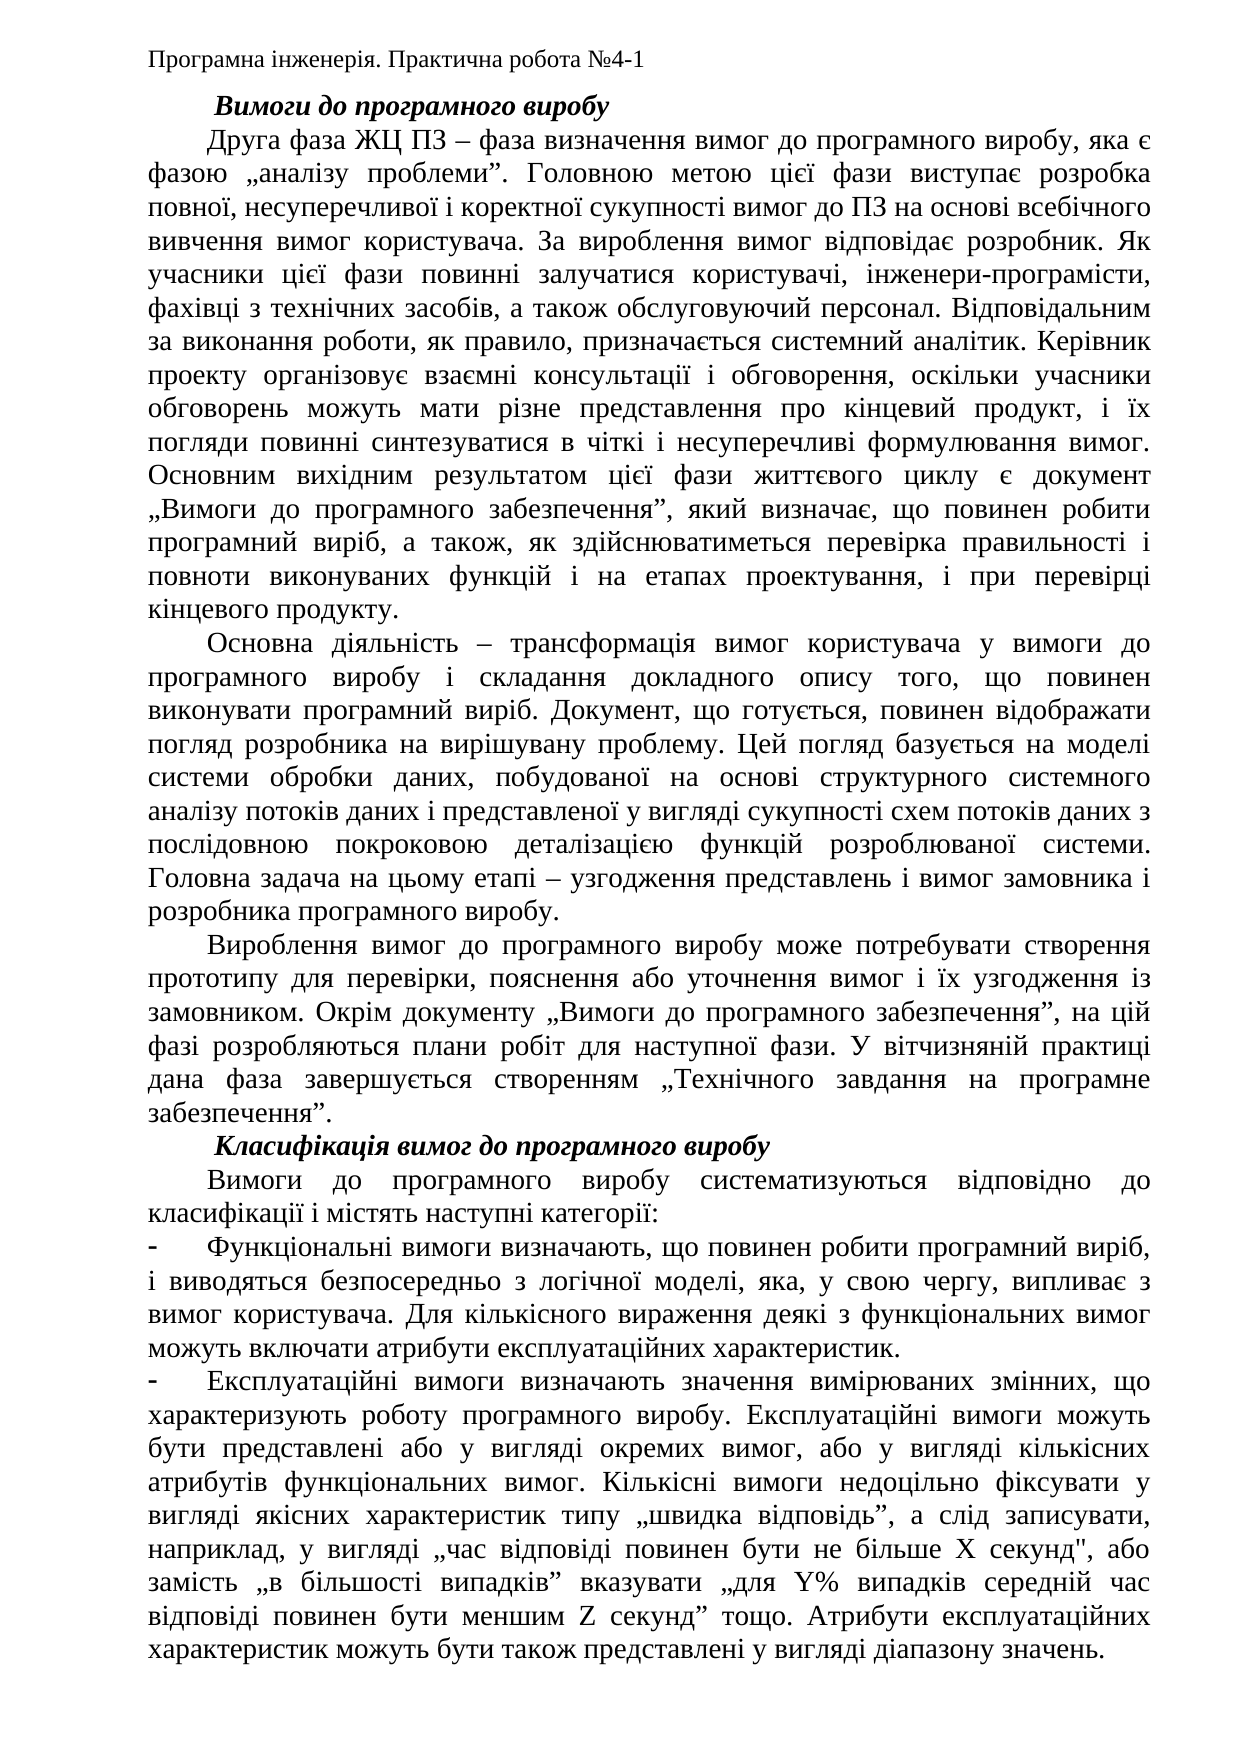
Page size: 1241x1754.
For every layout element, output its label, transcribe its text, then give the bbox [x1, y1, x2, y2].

text Друга фаза ЖЦ ПЗ – фаза визначення вимог до програмного виробу, яка є фазою „аналізу проблеми”. Головною метою цієї фази виступає розробка повної, несуперечливої і коректної сукупності вимог до ПЗ на основі всебічного вивчення вимог користувача. За вироблення вимог відповідає розробник. Як учасники цієї фази повинні залучатися користувачі, інженери-програмісти, фахівці з технічних засобів, а також обслуговуючий персонал. Відповідальним за виконання роботи, як правило, призначається системний аналітик. Керівник проекту організовує взаємні консультації і обговорення, оскільки учасники обговорень можуть мати різне представлення про кінцевий продукт, і їх погляди повинні синтезуватися в чіткі і несуперечливі формулювання вимог. Основним вихідним результатом цієї фази життєвого циклу є документ „Вимоги до програмного забезпечення”, який визначає, що повинен робити програмний виріб, а також, як здійснюватиметься перевірка правильності і повноти виконуваних функцій і на етапах проектування, і при перевірці кінцевого продукту. [148, 122, 1152, 625]
text Функціональні вимоги визначають, що повинен робити програмний виріб, і виводяться безпосередньо з логічної моделі, яка, у свою чергу, випливає з вимог користувача. Для кількісного вираження деякі з функціональних вимог можуть включати атрибути експлуатаційних характеристик. [148, 1229, 1152, 1363]
text Основна діяльність – трансформація вимог користувача у вимоги до програмного виробу і складання докладного опису того, що повинен виконувати програмний виріб. Документ, що готується, повинен відображати погляд розробника на вирішувану проблему. Цей погляд базується на моделі системи обробки даних, побудованої на основі структурного системного аналізу потоків даних і представленої у вигляді сукупності схем потоків даних з послідовною покроковою деталізацією функцій розроблюваної системи. Головна задача на цьому етапі – узгодження представлень і вимог замовника і розробника програмного виробу. [148, 625, 1152, 927]
subtitle Вимоги до програмного виробу [148, 88, 1152, 122]
text Вироблення вимог до програмного виробу може потребувати створення прототипу для перевірки, пояснення або уточнення вимог і їх узгодження із замовником. Окрім документу „Вимоги до програмного забезпечення”, на цій фазі розробляються плани робіт для наступної фази. У вітчизняній практиці дана фаза завершується створенням „Технічного завдання на програмне забезпечення”. [148, 927, 1152, 1128]
text Вимоги до програмного виробу систематизуються відповідно до класифікації і містять наступні категорії: [148, 1162, 1152, 1229]
text Експлуатаційні вимоги визначають значення вимірюваних змінних, що характеризують роботу програмного виробу. Експлуатаційні вимоги можуть бути представлені або у вигляді окремих вимог, або у вигляді кількісних атрибутів функціональних вимог. Кількісні вимоги недоцільно фіксувати у вигляді якісних характеристик типу „швидка відповідь”, а слід записувати, наприклад, у вигляді „час відповіді повинен бути не більше Х секунд", або замість „в більшості випадків” вказувати „для Y% випадків середній час відповіді повинен бути меншим Z секунд” тощо. Атрибути експлуатаційних характеристик можуть бути також представлені у вигляді діапазону значень. [148, 1363, 1152, 1665]
subtitle Класифікація вимог до програмного виробу [148, 1128, 1152, 1162]
